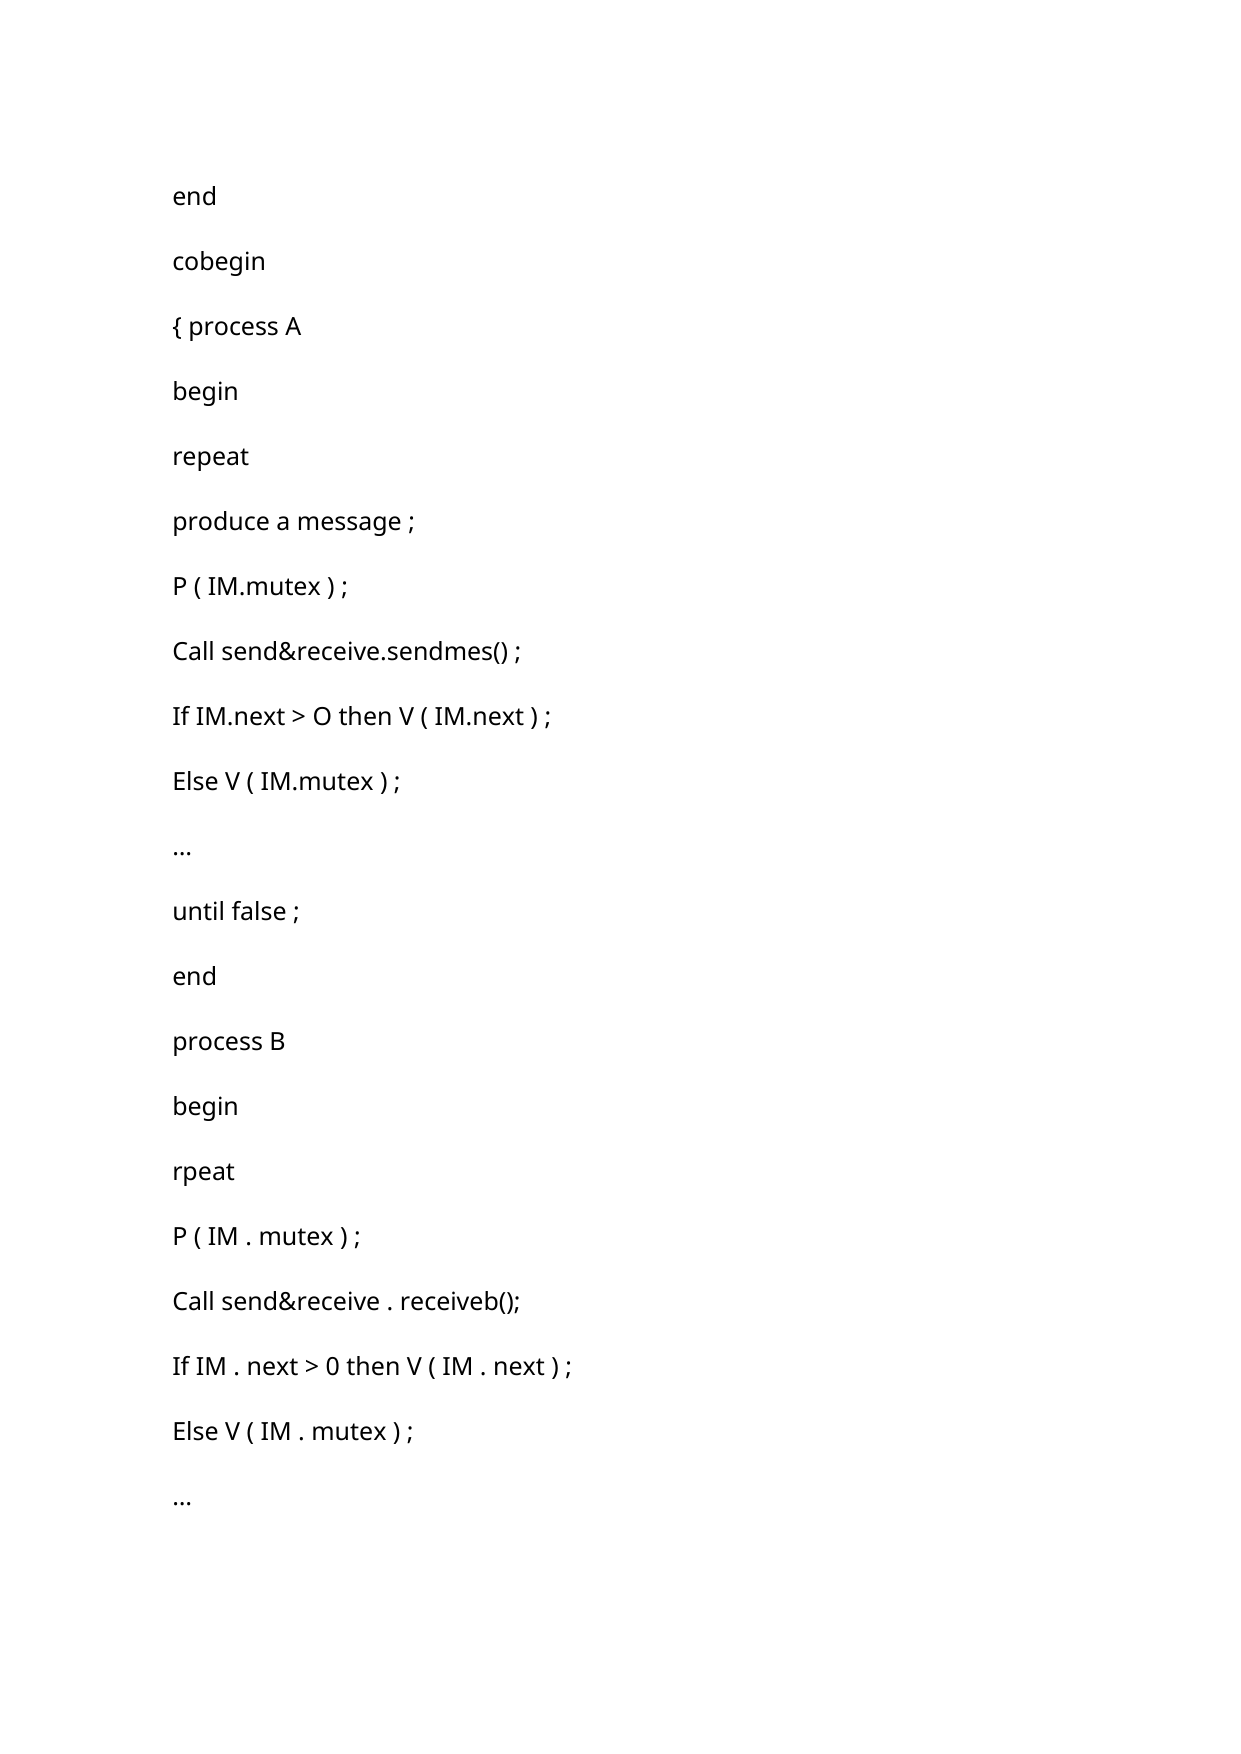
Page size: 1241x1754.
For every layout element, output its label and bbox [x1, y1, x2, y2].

table_cell [170, 162, 1070, 1530]
